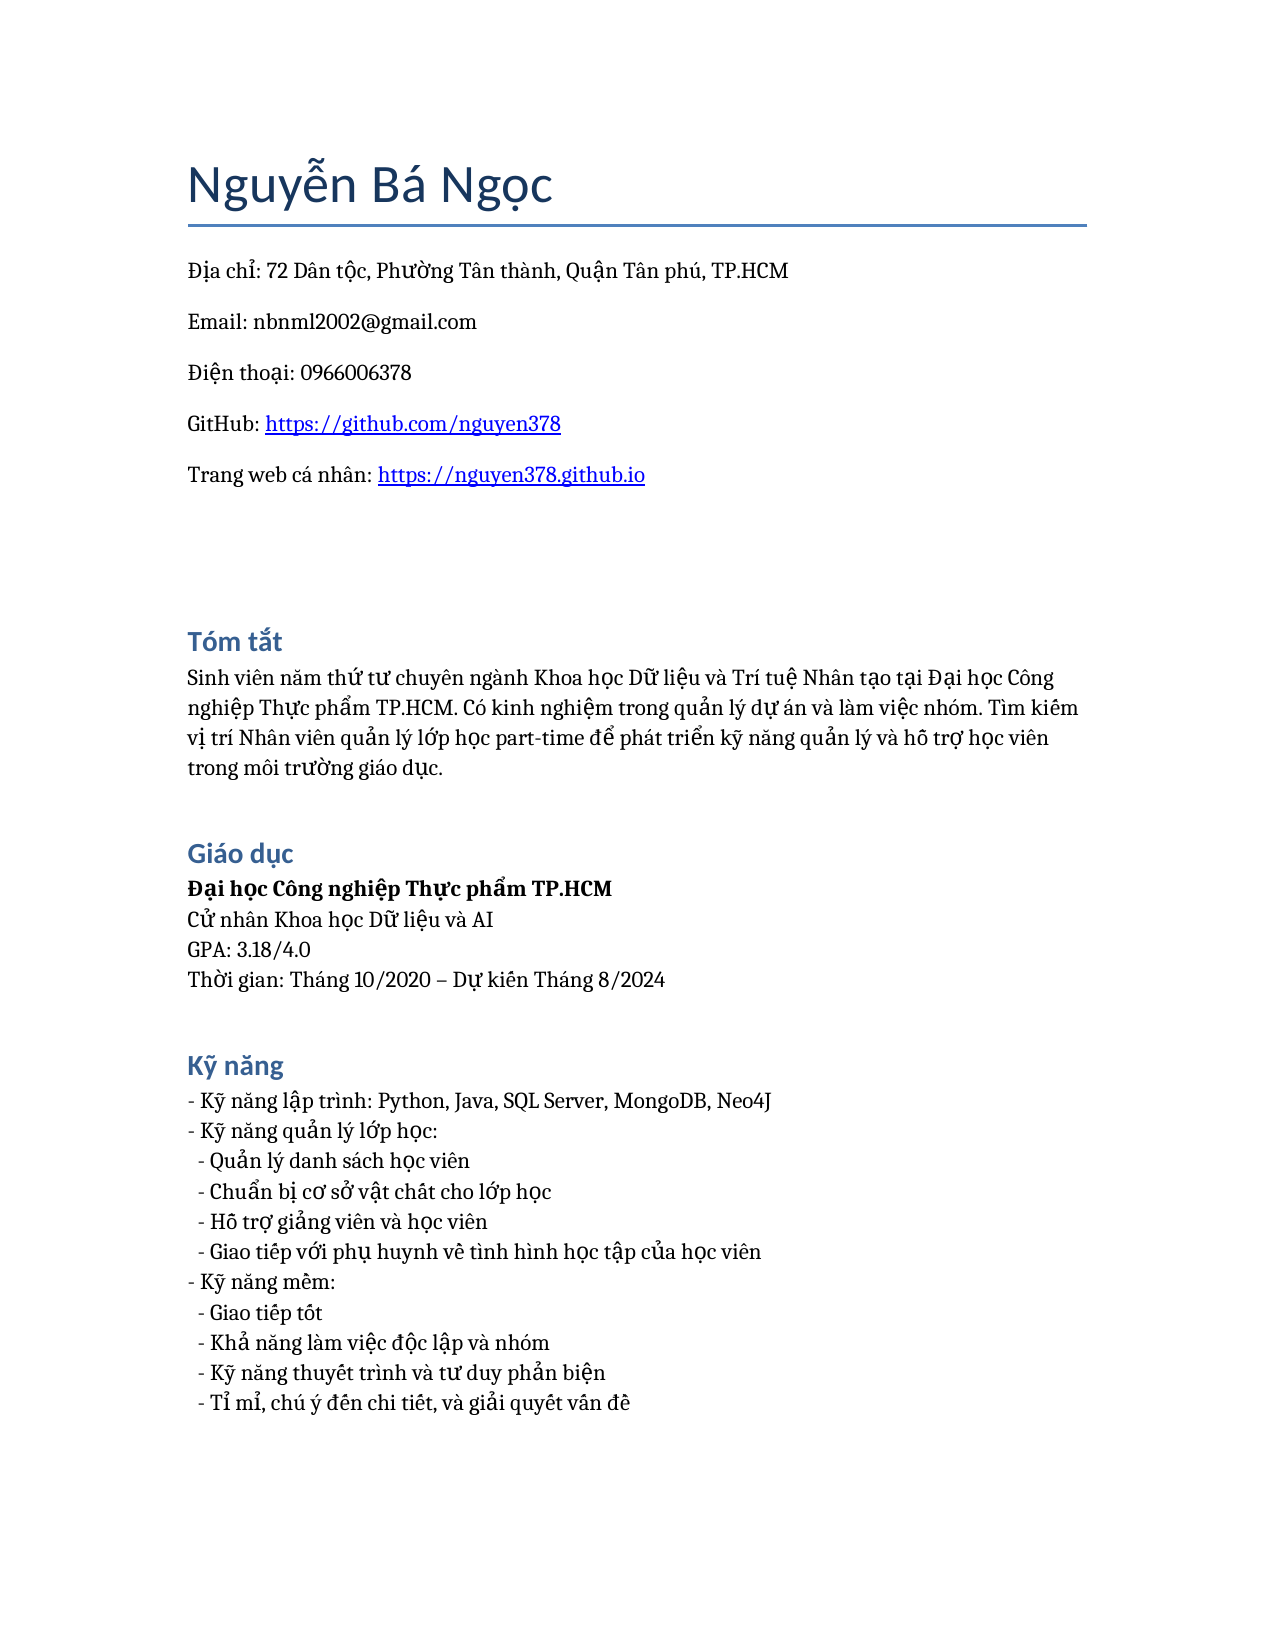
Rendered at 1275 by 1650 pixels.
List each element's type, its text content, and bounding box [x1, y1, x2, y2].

text GitHub: https://github.com/nguyen378 [187, 411, 1087, 437]
subtitle Kỹ năng [187, 1047, 1087, 1083]
text Điện thoại: 0966006378 [187, 360, 1087, 386]
text Đại học Công nghiệp Thực phẩm TP.HCM Cử nhân Khoa học Dữ liệu và AI GPA: 3.18/4.0 Thời gian: Tháng 10/2020 – Dự kiến Tháng 8/2024 [187, 876, 1087, 993]
subtitle Tóm tắt [187, 623, 1087, 659]
subtitle Giáo dục [187, 835, 1087, 871]
text Địa chỉ: 72 Dân tộc, Phường Tân thành, Quận Tân phú, TP.HCM [187, 258, 1087, 284]
text - Kỹ năng lập trình: Python, Java, SQL Server, MongoDB, Neo4J - Kỹ năng quản lý lớp học: - Quản lý danh sách học viên - Chuẩn bị cơ sở vật chất cho lớp học - Hỗ trợ giảng viên và học viên - Giao tiếp với phụ huynh về tình hình học tập của học viên - Kỹ năng mềm: - Giao tiếp tốt - Khả năng làm việc độc lập và nhóm - Kỹ năng thuyết trình và tư duy phản biện - Tỉ mỉ, chú ý đến chi tiết, và giải quyết vấn đề [187, 1088, 1087, 1416]
text Sinh viên năm thứ tư chuyên ngành Khoa học Dữ liệu và Trí tuệ Nhân tạo tại Đại học Công nghiệp Thực phẩm TP.HCM. Có kinh nghiệm trong quản lý dự án và làm việc nhóm. Tìm kiếm vị trí Nhân viên quản lý lớp học part-time để phát triển kỹ năng quản lý và hỗ trợ học viên trong môi trường giáo dục. [187, 664, 1087, 781]
text Email: nbnml2002@gmail.com [187, 309, 1087, 335]
text Trang web cá nhân: https://nguyen378.github.io [187, 462, 1087, 488]
title Nguyễn Bá Ngọc [187, 150, 1087, 227]
